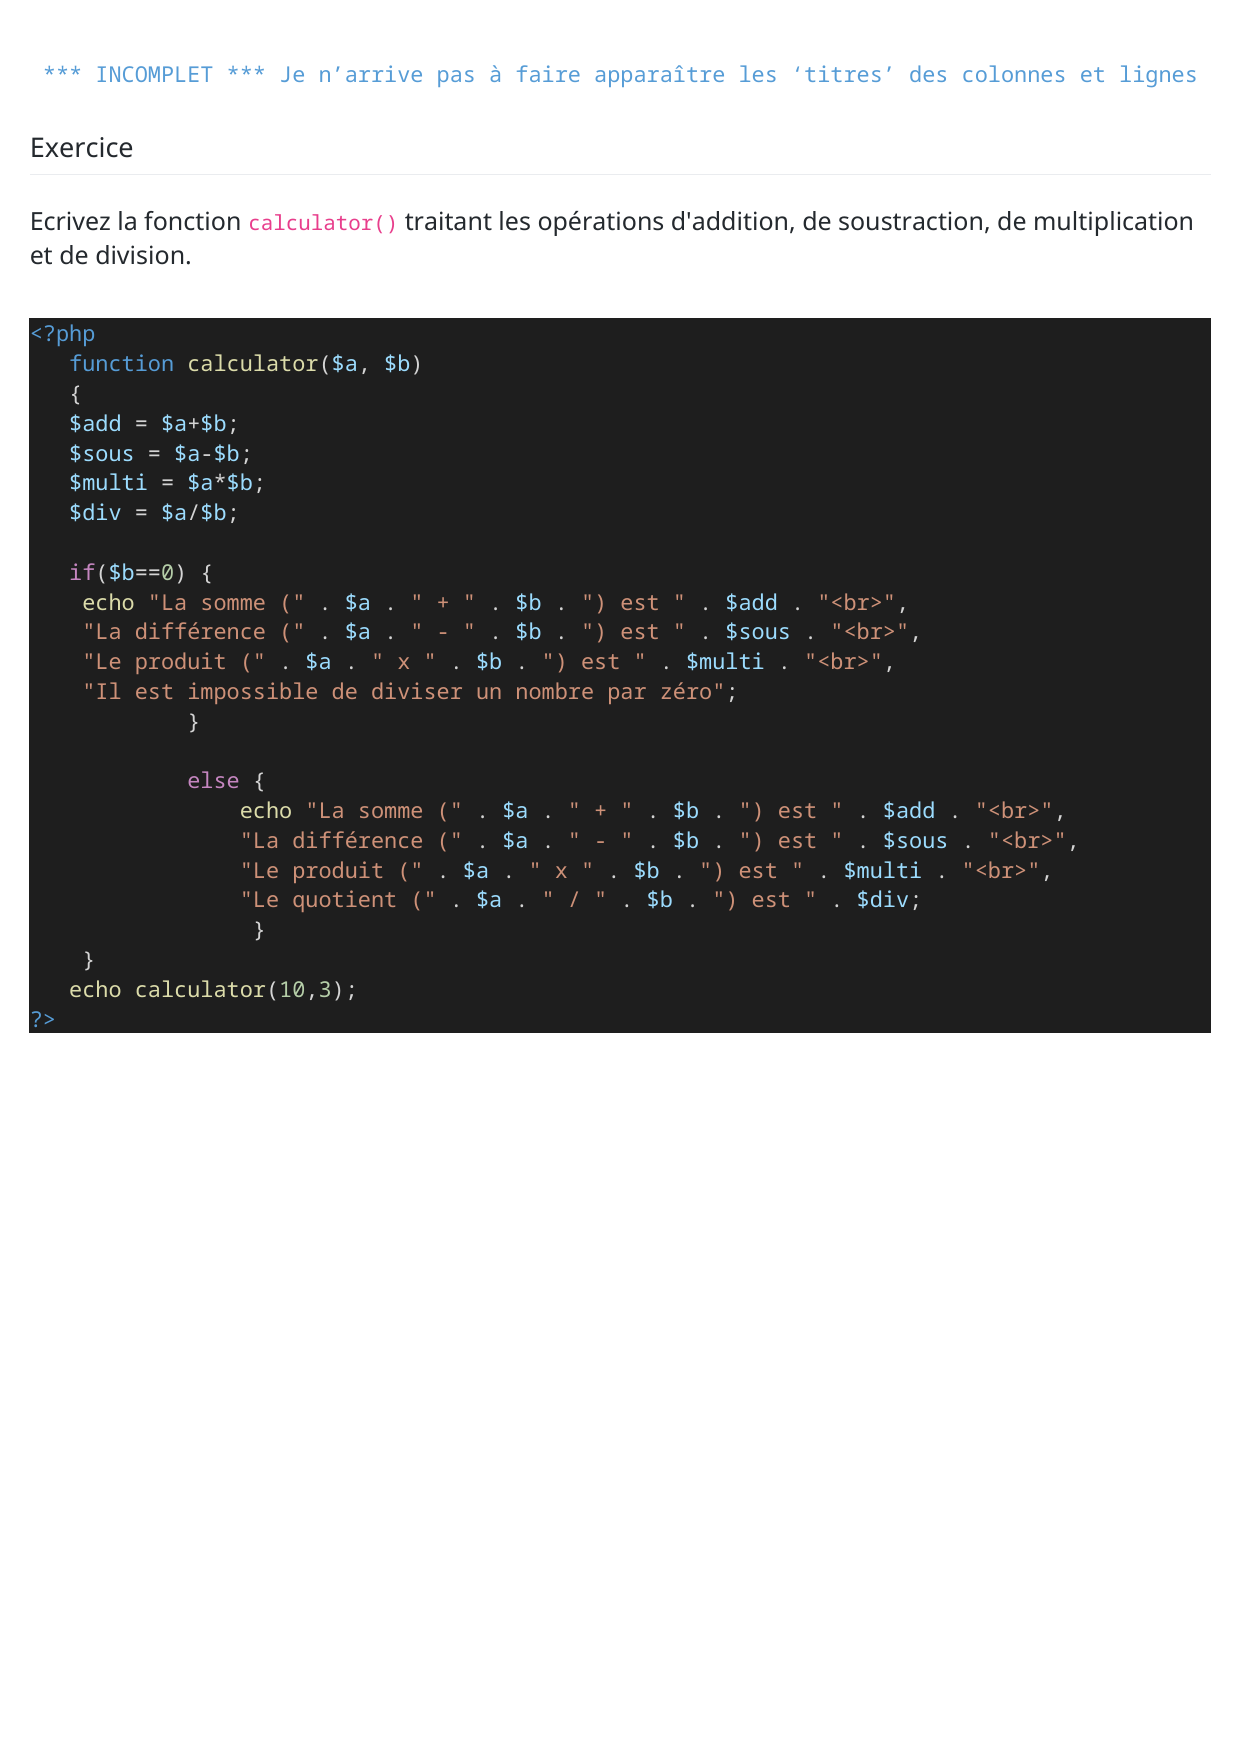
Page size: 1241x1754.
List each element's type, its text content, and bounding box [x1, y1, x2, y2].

text $add = $a+$b; [29, 408, 1211, 437]
text } [29, 944, 1211, 974]
text else { [29, 765, 1211, 795]
text { [29, 378, 1211, 408]
text Ecrivez la fonction calculator() traitant les opérations d'addition, de soustraction, de multiplication et de division. [29, 203, 1211, 271]
text "La différence (" . $a . " - " . $b . ") est " . $sous . "<br>", [29, 616, 1211, 646]
text "Il est impossible de diviser un nombre par zéro"; [29, 676, 1211, 706]
text echo calculator(10,3); [29, 974, 1211, 1003]
text echo "La somme (" . $a . " + " . $b . ") est " . $add . "<br>", [29, 795, 1211, 825]
text *** INCOMPLET *** Je n’arrive pas à faire apparaître les ‘titres’ des colonnes et lignes [29, 59, 1211, 89]
text "Le produit (" . $a . " x " . $b . ") est " . $multi . "<br>", [29, 646, 1211, 676]
text "Le quotient (" . $a . " / " . $b . ") est " . $div; [29, 884, 1211, 914]
text $div = $a/$b; [29, 497, 1211, 527]
text if($b==0) { [29, 557, 1211, 586]
text } [29, 914, 1211, 944]
text ?> [29, 1003, 1211, 1033]
text $sous = $a-$b; [29, 437, 1211, 467]
text "La différence (" . $a . " - " . $b . ") est " . $sous . "<br>", [29, 825, 1211, 854]
text $multi = $a*$b; [29, 467, 1211, 497]
text function calculator($a, $b) [29, 348, 1211, 378]
text echo "La somme (" . $a . " + " . $b . ") est " . $add . "<br>", [29, 586, 1211, 616]
text "Le produit (" . $a . " x " . $b . ") est " . $multi . "<br>", [29, 854, 1211, 884]
text } [29, 706, 1211, 735]
text <?php [29, 318, 1211, 348]
subtitle Exercice [29, 129, 1211, 175]
